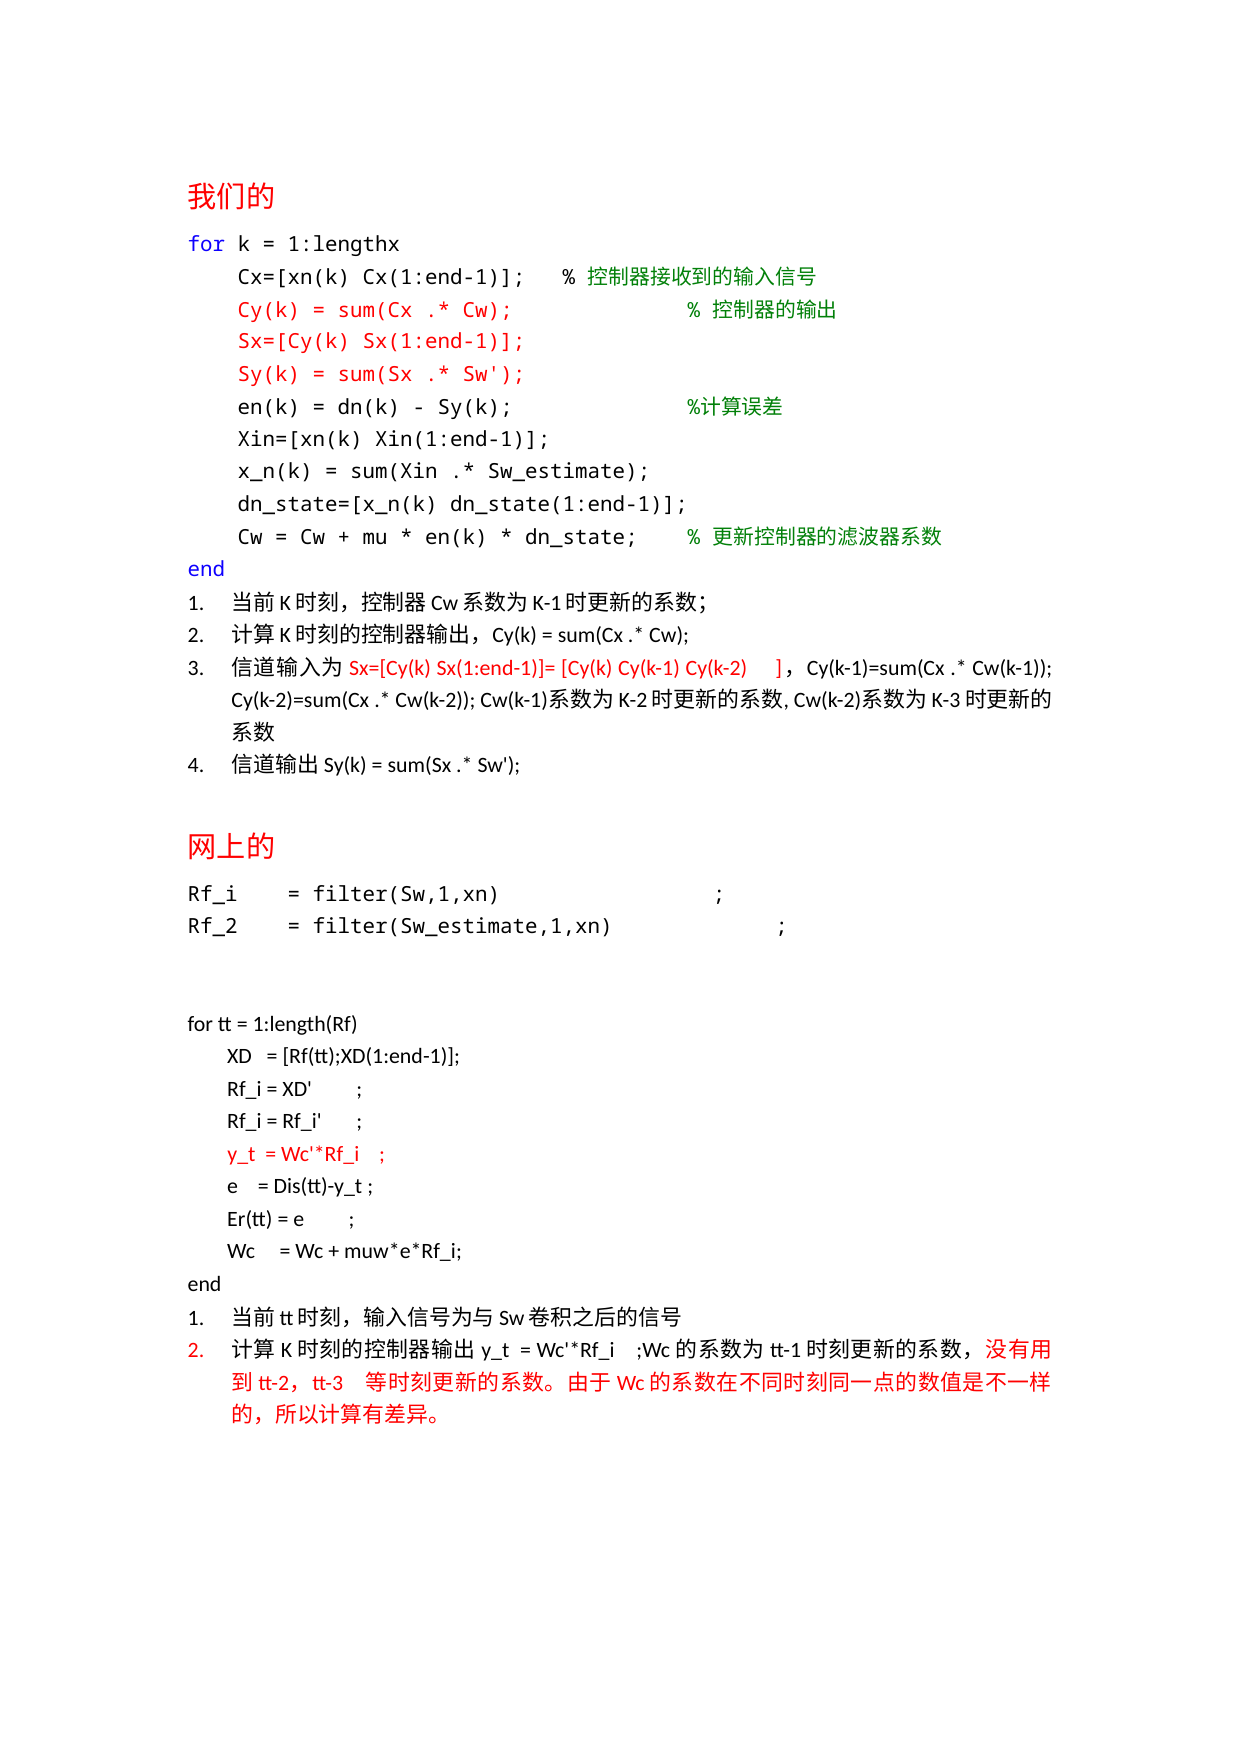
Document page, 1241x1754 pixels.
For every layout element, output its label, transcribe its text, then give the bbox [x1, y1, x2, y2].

list 当前K时刻，控制器Cw系数为K-1时更新的系数； [187, 584, 1053, 617]
text for k = 1:lengthx [187, 227, 1053, 259]
text Xin=[xn(k) Xin(1:end-1)]; [187, 422, 1053, 454]
list 计算K时刻的控制器输出y_t = Wc'*Rf_i ;Wc的系数为tt-1时刻更新的系数，没有用到tt-2，tt-3 等时刻更新的系数。由于Wc的系数在不同时刻同一点的数值是不一样的，所以计算有差异。 [187, 1332, 1053, 1429]
text Rf_i = Rf_i' ; [187, 1104, 1053, 1137]
text Cx=[xn(k) Cx(1:end-1)]; % 控制器接收到的输入信号 [187, 259, 1053, 292]
text Rf_i = XD' ; [187, 1072, 1053, 1104]
text e = Dis(tt)-y_t ; [187, 1169, 1053, 1202]
text 我们的 [187, 162, 1053, 227]
text 网上的 [187, 812, 1053, 877]
text for tt = 1:length(Rf) [187, 1007, 1053, 1039]
list 当前tt时刻，输入信号为与Sw卷积之后的信号 [187, 1299, 1053, 1332]
list 信道输入为Sx=[Cy(k) Sx(1:end-1)]= [Cy(k) Cy(k-1) Cy(k-2) ]，Cy(k-1)=sum(Cx .* Cw(k-1)); Cy(k-2)=sum(Cx .* Cw(k-2)); Cw(k-1)系数为K-2时更新的系数, Cw(k-2)系数为K-3时更新的系数 [187, 649, 1053, 747]
text Sx=[Cy(k) Sx(1:end-1)]; [187, 324, 1053, 357]
list 计算K时刻的控制器输出，Cy(k) = sum(Cx .* Cw); [187, 617, 1053, 649]
list 信道输出 Sy(k) = sum(Sx .* Sw'); [187, 747, 1053, 779]
text x_n(k) = sum(Xin .* Sw_estimate); [187, 454, 1053, 487]
text end [187, 552, 1053, 584]
text en(k) = dn(k) - Sy(k); %计算误差 [187, 389, 1053, 422]
text Cy(k) = sum(Cx .* Cw); % 控制器的输出 [187, 292, 1053, 324]
text dn_state=[x_n(k) dn_state(1:end-1)]; [187, 487, 1053, 519]
text XD = [Rf(tt);XD(1:end-1)]; [187, 1039, 1053, 1072]
text Rf_2 = filter(Sw_estimate,1,xn) ; [187, 909, 1053, 942]
text y_t = Wc'*Rf_i ; [187, 1137, 1053, 1169]
text Wc = Wc + muw*e*Rf_i; [187, 1234, 1053, 1267]
text Er(tt) = e ; [187, 1202, 1053, 1234]
text Sy(k) = sum(Sx .* Sw'); [187, 357, 1053, 389]
text end [187, 1267, 1053, 1299]
text Cw = Cw + mu * en(k) * dn_state; % 更新控制器的滤波器系数 [187, 519, 1053, 552]
text Rf_i = filter(Sw,1,xn) ; [187, 877, 1053, 909]
